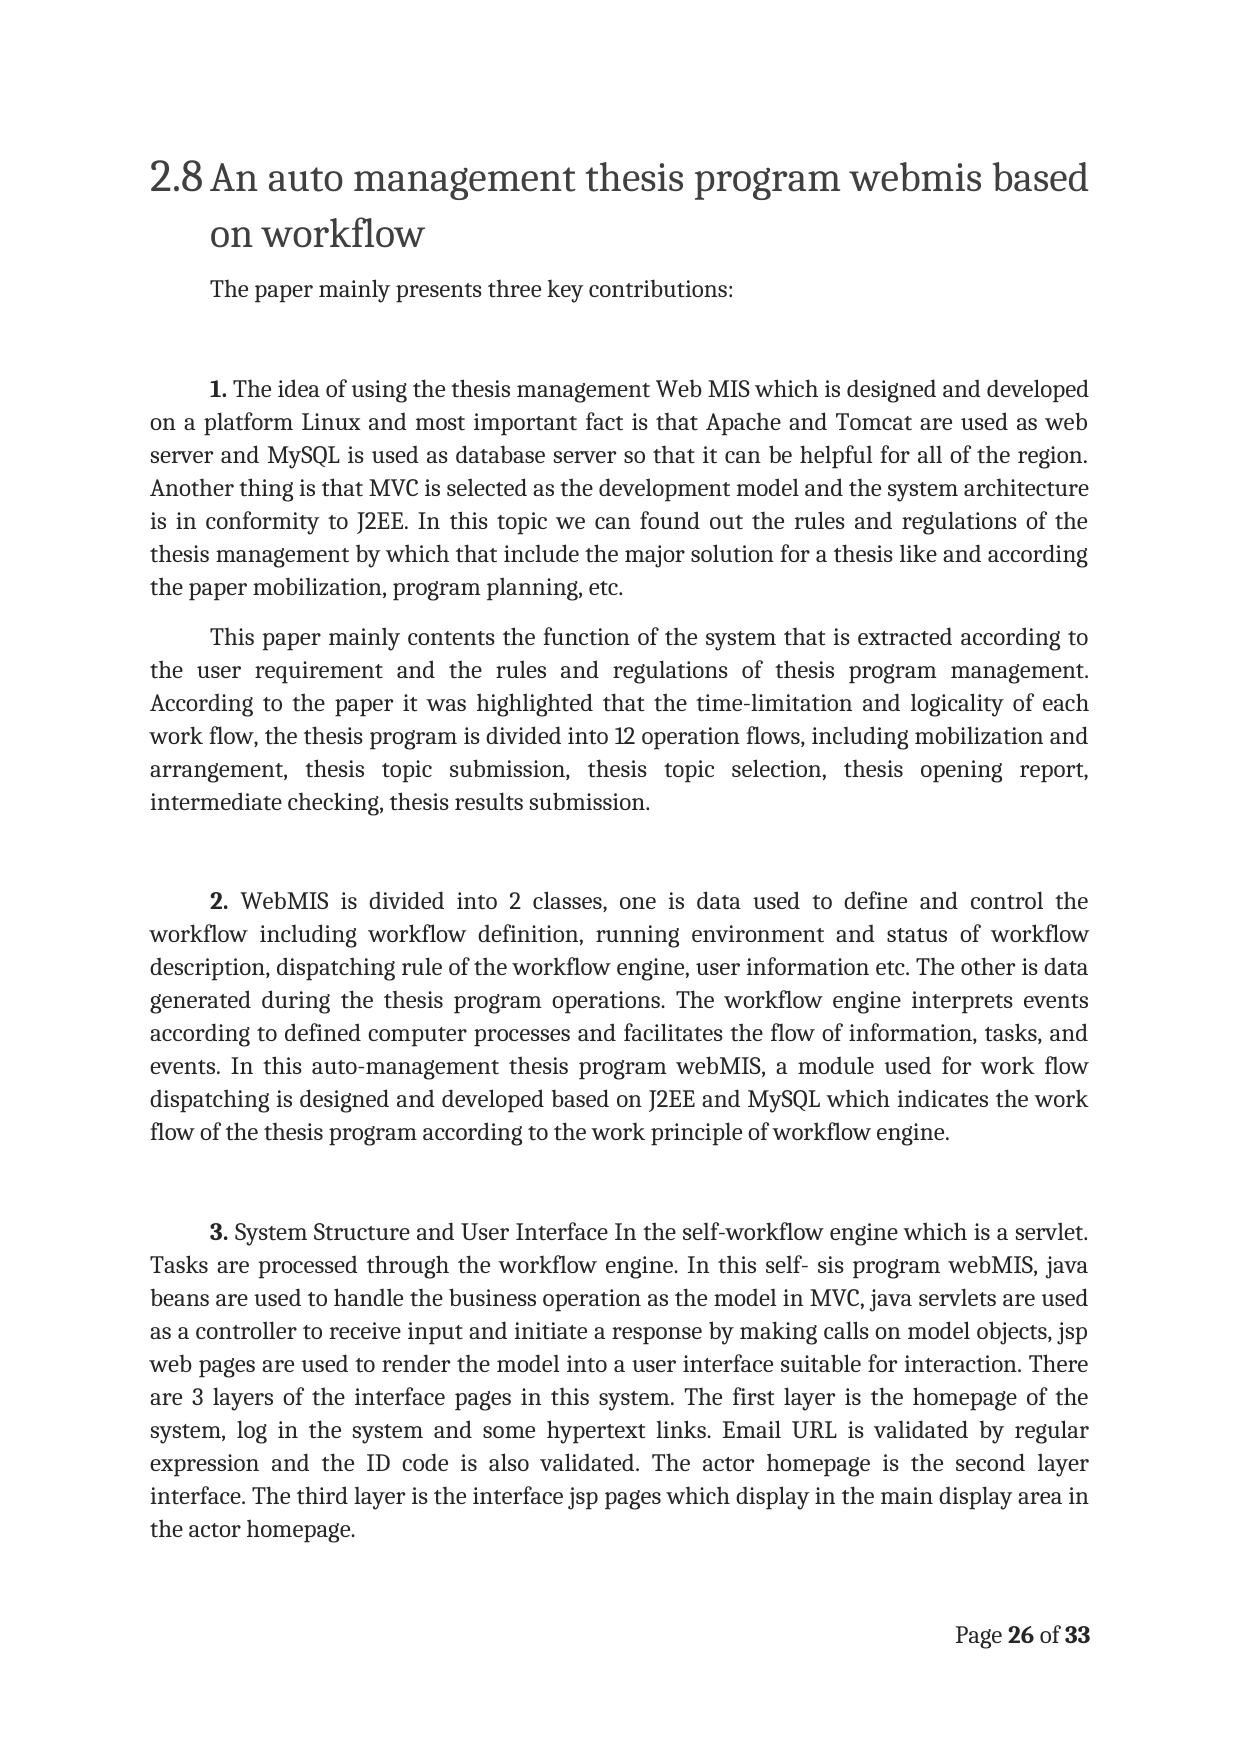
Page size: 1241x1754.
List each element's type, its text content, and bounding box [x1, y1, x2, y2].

text 2. WebMIS is divided into 2 classes, one is data used to define and control the workflow including workflow definition, running environment and status of workflow description, dispatching rule of the workflow engine, user information etc. The other is data generated during the thesis program operations. The workflow engine interprets events according to defined computer processes and facilitates the flow of information, tasks, and events. In this auto-management thesis program webMIS, a module used for work flow dispatching is designed and developed based on J2EE and MySQL which indicates the work flow of the thesis program according to the work principle of workflow engine. [150, 887, 1090, 1147]
text The paper mainly presents three key contributions: [150, 275, 1090, 304]
subtitle An auto management thesis program webmis based on workflow [150, 150, 1090, 258]
text 1. The idea of using the thesis management Web MIS which is designed and developed on a platform Linux and most important fact is that Apache and Tomcat are used as web server and MySQL is used as database server so that it can be helpful for all of the region. Another thing is that MVC is selected as the development model and the system architecture is in conformity to J2EE. In this topic we can found out the rules and regulations of the thesis management by which that include the major solution for a thesis like and according the paper mobilization, program planning, etc. [150, 375, 1090, 602]
text 3. System Structure and User Interface In the self-workflow engine which is a servlet. Tasks are processed through the workflow engine. In this self- sis program webMIS, java beans are used to handle the business operation as the model in MVC, java servlets are used as a controller to receive input and initiate a response by making calls on model objects, jsp web pages are used to render the model into a user interface suitable for interaction. There are 3 layers of the interface pages in this system. The first layer is the homepage of the system, log in the system and some hypertext links. Email URL is validated by regular expression and the ID code is also validated. The actor homepage is the second layer interface. The third layer is the interface jsp pages which display in the main display area in the actor homepage. [150, 1218, 1090, 1543]
text This paper mainly contents the function of the system that is extracted according to the user requirement and the rules and regulations of thesis program management. According to the paper it was highlighted that the time-limitation and logicality of each work flow, the thesis program is divided into 12 operation flows, including mobilization and arrangement, thesis topic submission, thesis topic selection, thesis opening report, intermediate checking, thesis results submission. [150, 623, 1090, 816]
